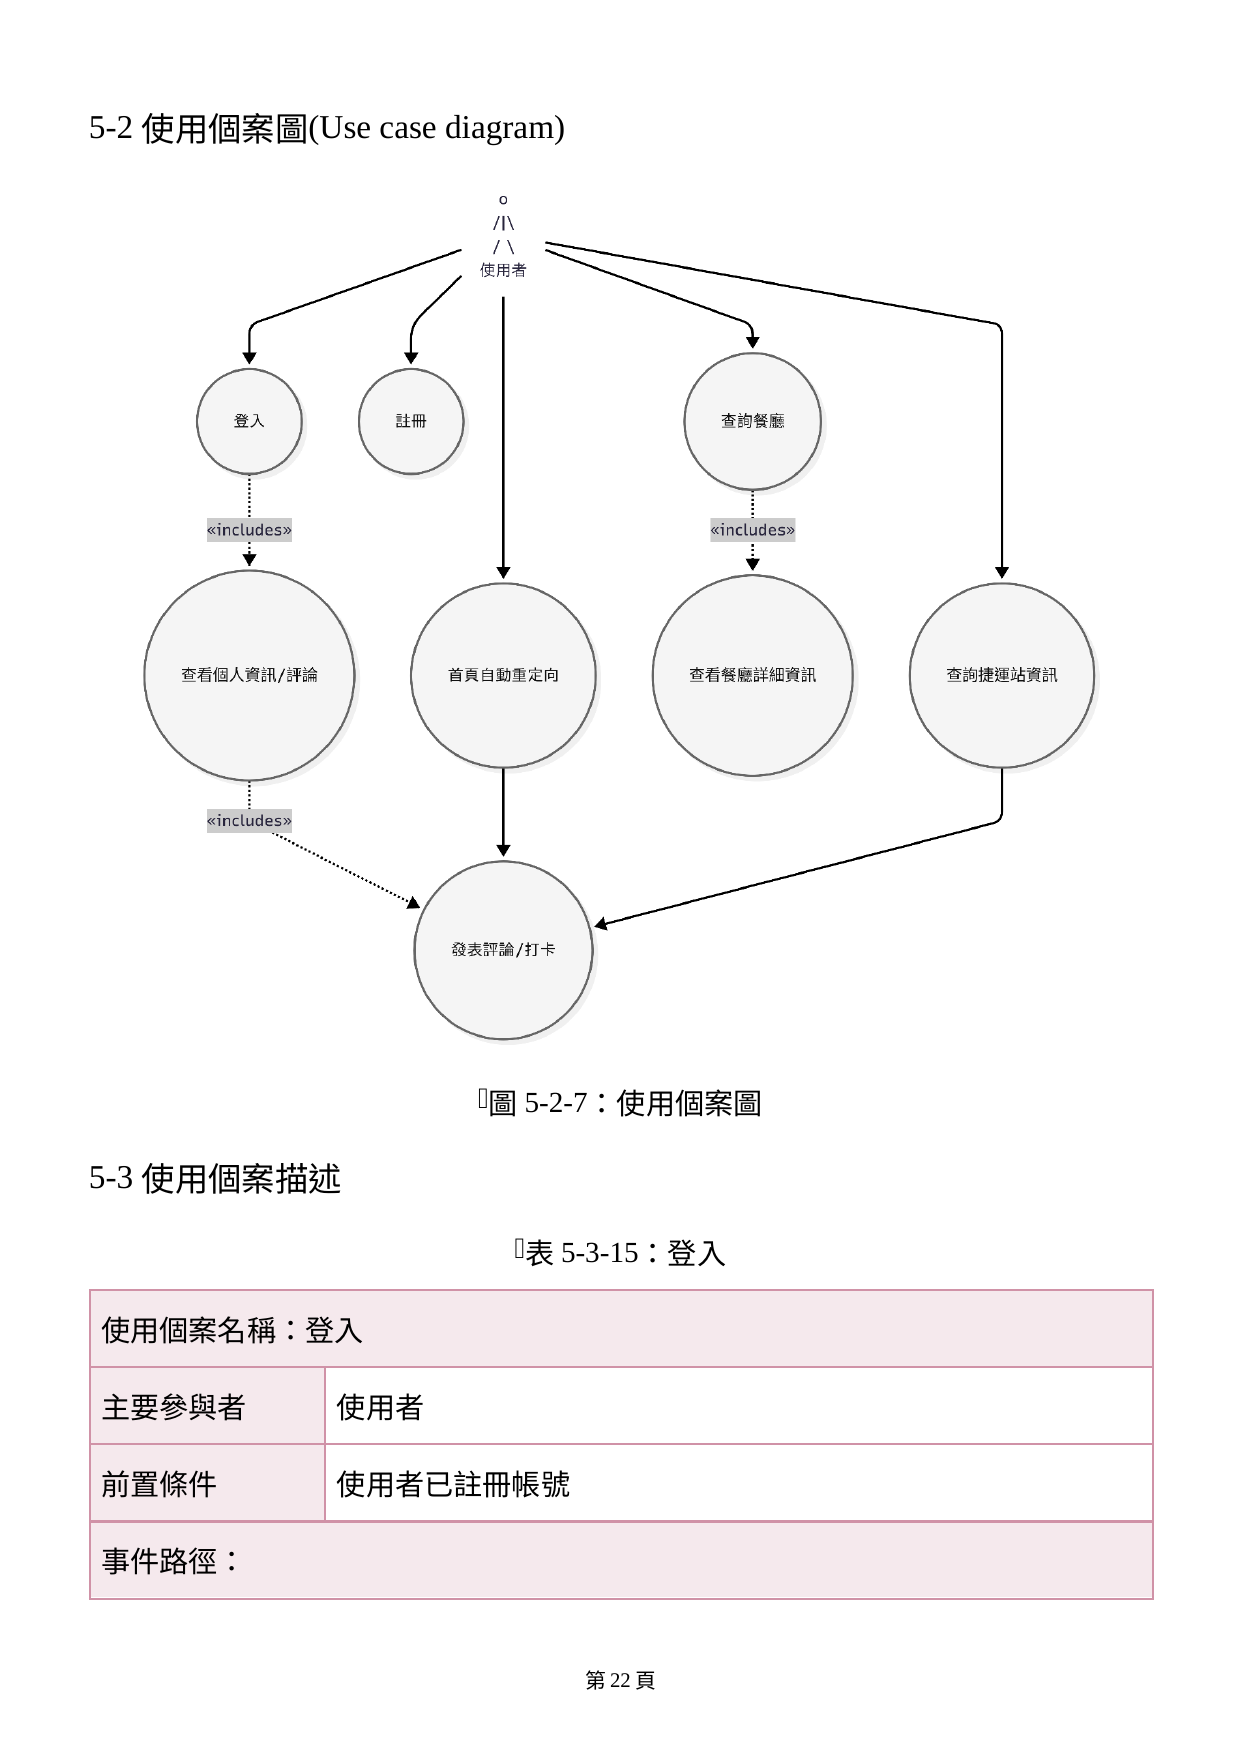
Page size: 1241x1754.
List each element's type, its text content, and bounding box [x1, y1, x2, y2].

subtitle 使用個案圖(Use case diagram) [89, 89, 1152, 164]
table_header 使用個案名稱：登入 [91, 1291, 1152, 1366]
table_cell 使用者 [326, 1368, 1152, 1443]
subtitle 使用個案描述 [89, 1139, 1152, 1214]
table_cell 使用者已註冊帳號 [326, 1445, 1152, 1520]
picture [135, 164, 1105, 1050]
table_cell 主要參與者 [91, 1368, 324, 1443]
table_cell 事件路徑： [91, 1523, 1152, 1597]
table_cell 前置條件 [91, 1445, 324, 1520]
